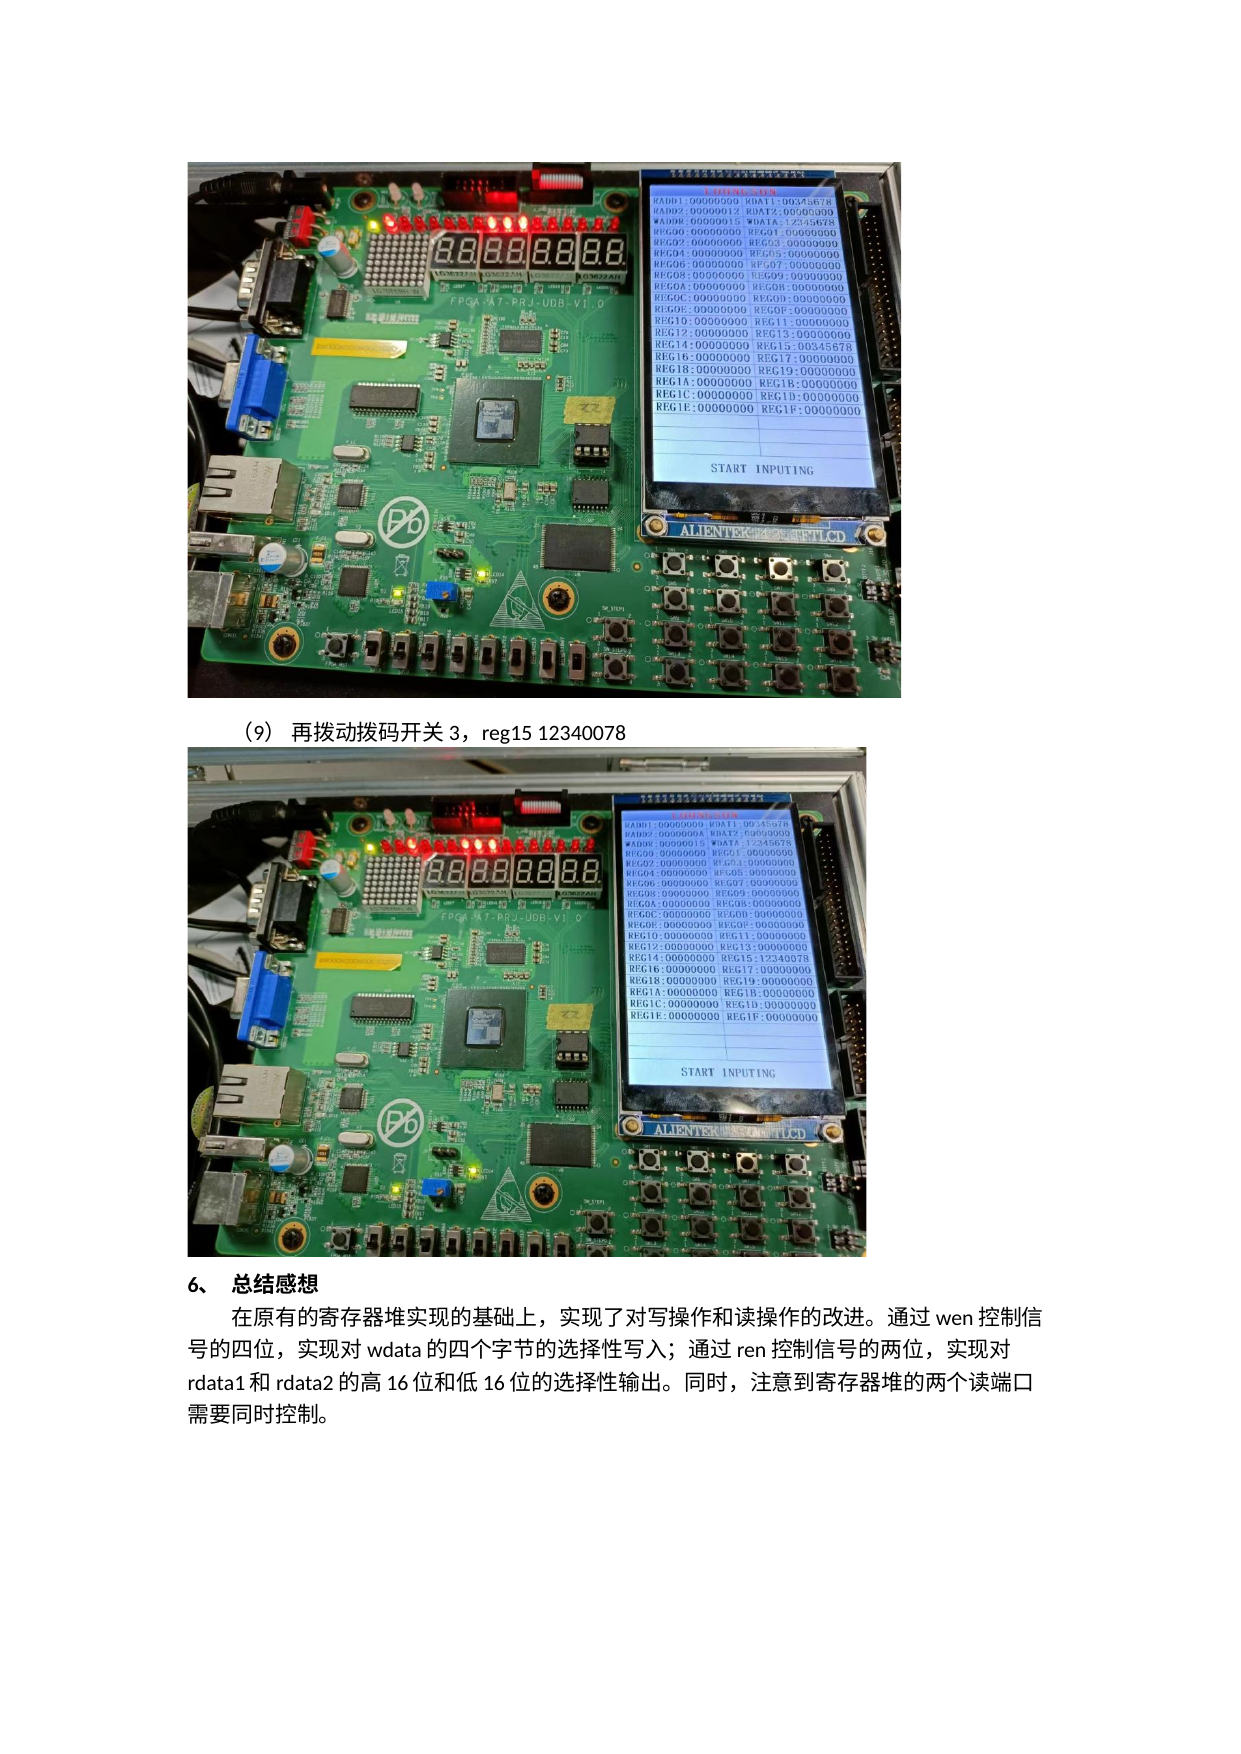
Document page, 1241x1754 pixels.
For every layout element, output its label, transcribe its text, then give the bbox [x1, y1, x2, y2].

picture [187, 747, 867, 1257]
list 总结感想 [187, 1267, 1053, 1299]
picture [187, 162, 902, 698]
list 再拨动拨码开关3，reg15 12340078 [187, 714, 1053, 747]
list 在原有的寄存器堆实现的基础上，实现了对写操作和读操作的改进。通过wen控制信号的四位，实现对wdata的四个字节的选择性写入；通过ren控制信号的两位，实现对rdata1和rdata2的高16位和低16位的选择性输出。同时，注意到寄存器堆的两个读端口需要同时控制。 [187, 1299, 1053, 1429]
